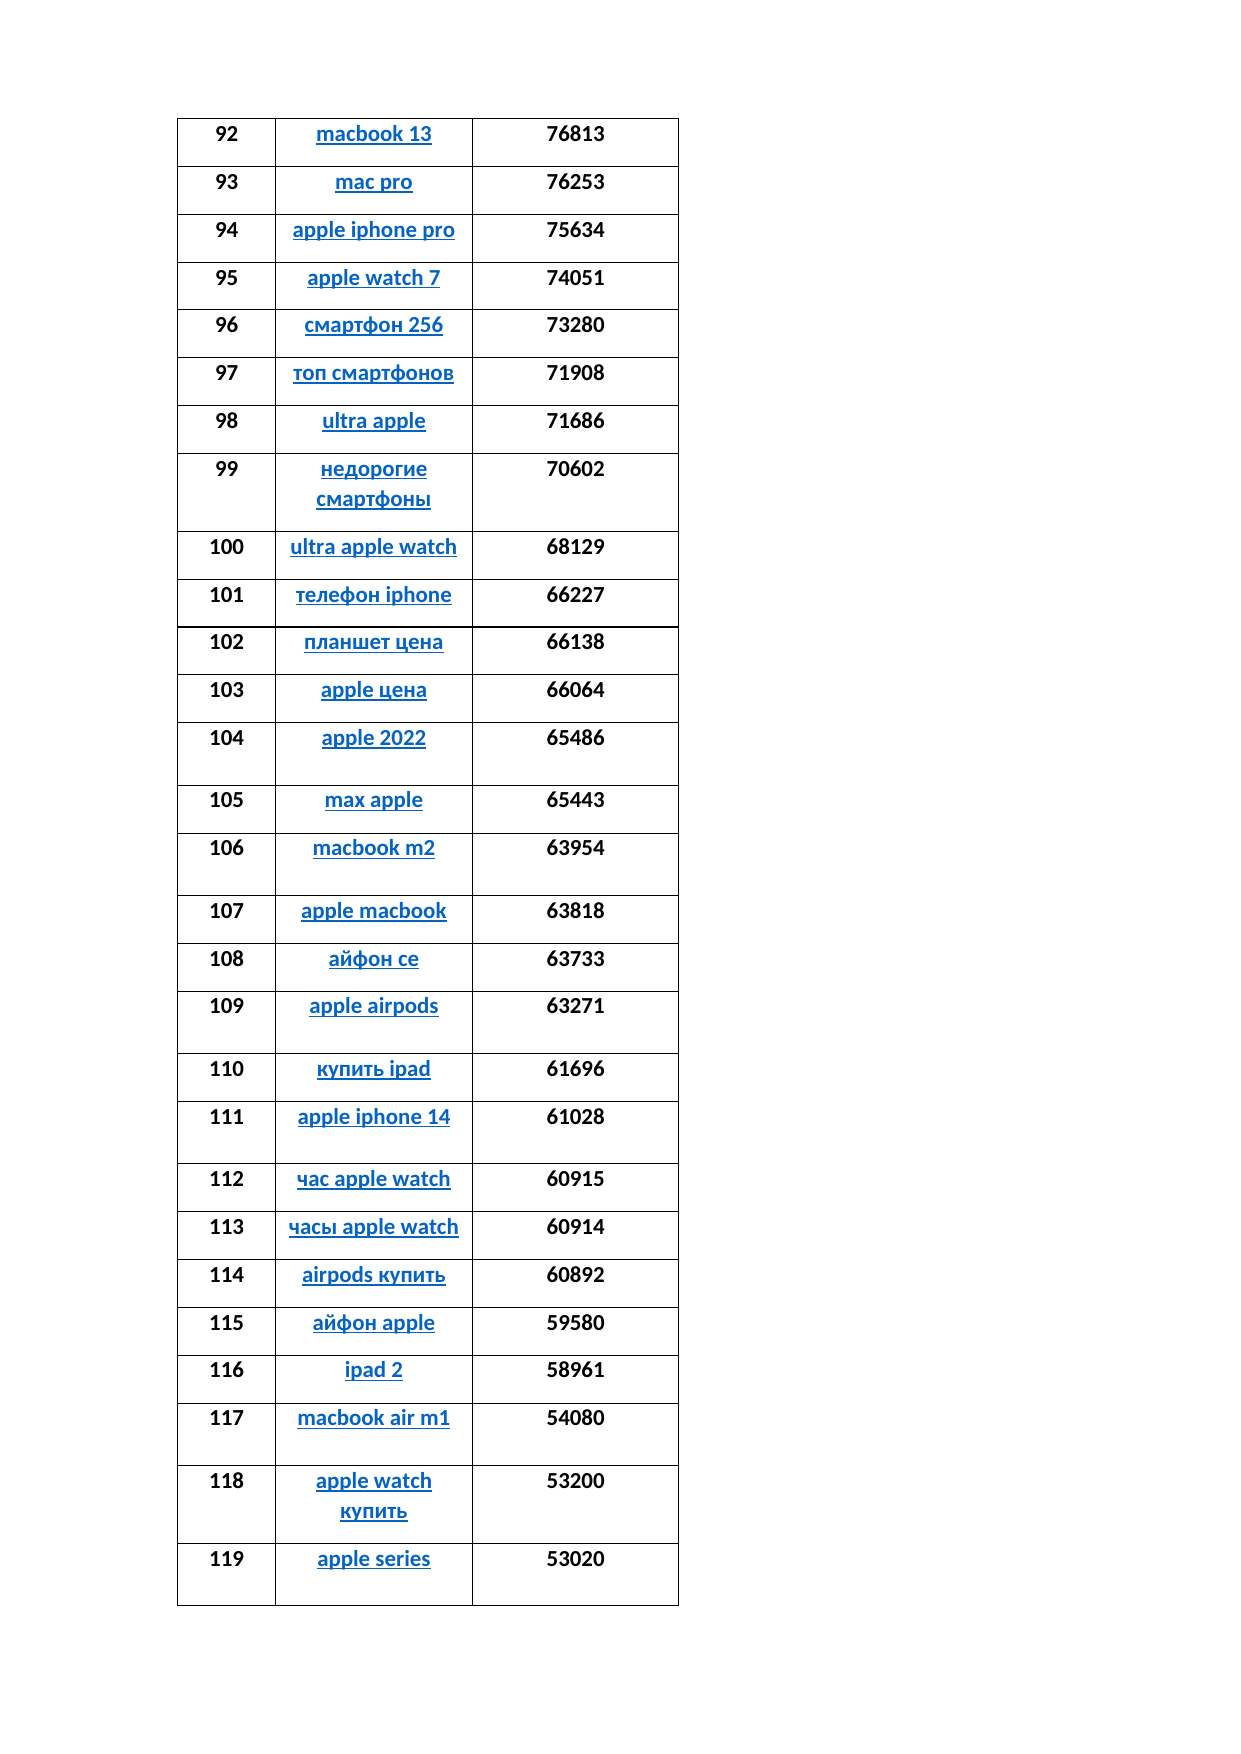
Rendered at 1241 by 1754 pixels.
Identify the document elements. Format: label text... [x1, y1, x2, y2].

table_cell 94 [178, 215, 275, 262]
table_cell macbook m2 [276, 834, 472, 895]
table_cell 60915 [473, 1164, 678, 1211]
table_cell 104 [178, 723, 275, 784]
table_cell 119 [178, 1544, 275, 1605]
table_cell 71686 [473, 406, 678, 453]
table_cell ipad 2 [276, 1356, 472, 1402]
table_cell ultra apple watch [276, 532, 472, 579]
table_cell 105 [178, 786, 275, 832]
table_cell 117 [178, 1404, 275, 1465]
table_cell 71908 [473, 358, 678, 405]
table_cell apple macbook [276, 896, 472, 943]
table_cell 61028 [473, 1102, 678, 1163]
table_cell 74051 [473, 263, 678, 309]
table_cell apple iphone 14 [276, 1102, 472, 1163]
table_cell 96 [178, 310, 275, 357]
table_cell 65486 [473, 723, 678, 784]
table_cell 73280 [473, 310, 678, 357]
table_cell apple airpods [276, 992, 472, 1053]
table_cell 53200 [473, 1466, 678, 1543]
table_cell apple series [276, 1544, 472, 1605]
table_cell 63818 [473, 896, 678, 943]
table_cell 112 [178, 1164, 275, 1211]
table_cell 101 [178, 580, 275, 626]
table_cell 61696 [473, 1054, 678, 1101]
table_cell apple watch купить [276, 1466, 472, 1543]
table_cell apple цена [276, 675, 472, 722]
table_cell 118 [178, 1466, 275, 1543]
table_cell 63271 [473, 992, 678, 1053]
table_cell 63733 [473, 944, 678, 991]
table_cell 66227 [473, 580, 678, 626]
table_cell ultra apple [276, 406, 472, 453]
table_cell 66064 [473, 675, 678, 722]
table_cell apple watch 7 [276, 263, 472, 309]
table_cell топ смартфонов [276, 358, 472, 405]
table_cell 76813 [473, 119, 678, 166]
table_cell 70602 [473, 454, 678, 531]
table_cell 75634 [473, 215, 678, 262]
table_cell max apple [276, 786, 472, 832]
table_cell apple iphone pro [276, 215, 472, 262]
table_cell 76253 [473, 167, 678, 214]
table_cell 99 [178, 454, 275, 531]
table_cell 107 [178, 896, 275, 943]
table_cell macbook 13 [276, 119, 472, 166]
table_cell 100 [178, 532, 275, 579]
table_cell недорогие смартфоны [276, 454, 472, 531]
table_cell 113 [178, 1212, 275, 1259]
table_cell 102 [178, 628, 275, 674]
table_cell mac pro [276, 167, 472, 214]
table_cell айфон apple [276, 1308, 472, 1354]
table_cell 106 [178, 834, 275, 895]
table_cell macbook air m1 [276, 1404, 472, 1465]
table_cell 95 [178, 263, 275, 309]
table_cell 65443 [473, 786, 678, 832]
table_cell планшет цена [276, 628, 472, 674]
table_cell 109 [178, 992, 275, 1053]
table_cell 108 [178, 944, 275, 991]
table_cell 103 [178, 675, 275, 722]
table_cell часы apple watch [276, 1212, 472, 1259]
table_cell купить ipad [276, 1054, 472, 1101]
table_cell 68129 [473, 532, 678, 579]
table_cell айфон се [276, 944, 472, 991]
table_cell 110 [178, 1054, 275, 1101]
table_cell 115 [178, 1308, 275, 1354]
table_cell 59580 [473, 1308, 678, 1354]
table_cell 111 [178, 1102, 275, 1163]
table_cell 97 [178, 358, 275, 405]
table_cell час apple watch [276, 1164, 472, 1211]
table_cell airpods купить [276, 1260, 472, 1307]
table_cell 53020 [473, 1544, 678, 1605]
table_cell 54080 [473, 1404, 678, 1465]
table_cell смартфон 256 [276, 310, 472, 357]
table_cell 63954 [473, 834, 678, 895]
table_cell 92 [178, 119, 275, 166]
table_cell телефон iphone [276, 580, 472, 626]
table_cell 98 [178, 406, 275, 453]
table_cell 114 [178, 1260, 275, 1307]
table_cell 93 [178, 167, 275, 214]
table_cell apple 2022 [276, 723, 472, 784]
table_cell 66138 [473, 628, 678, 674]
table_cell 60892 [473, 1260, 678, 1307]
table_cell 116 [178, 1356, 275, 1402]
table_cell 58961 [473, 1356, 678, 1402]
table_cell 60914 [473, 1212, 678, 1259]
